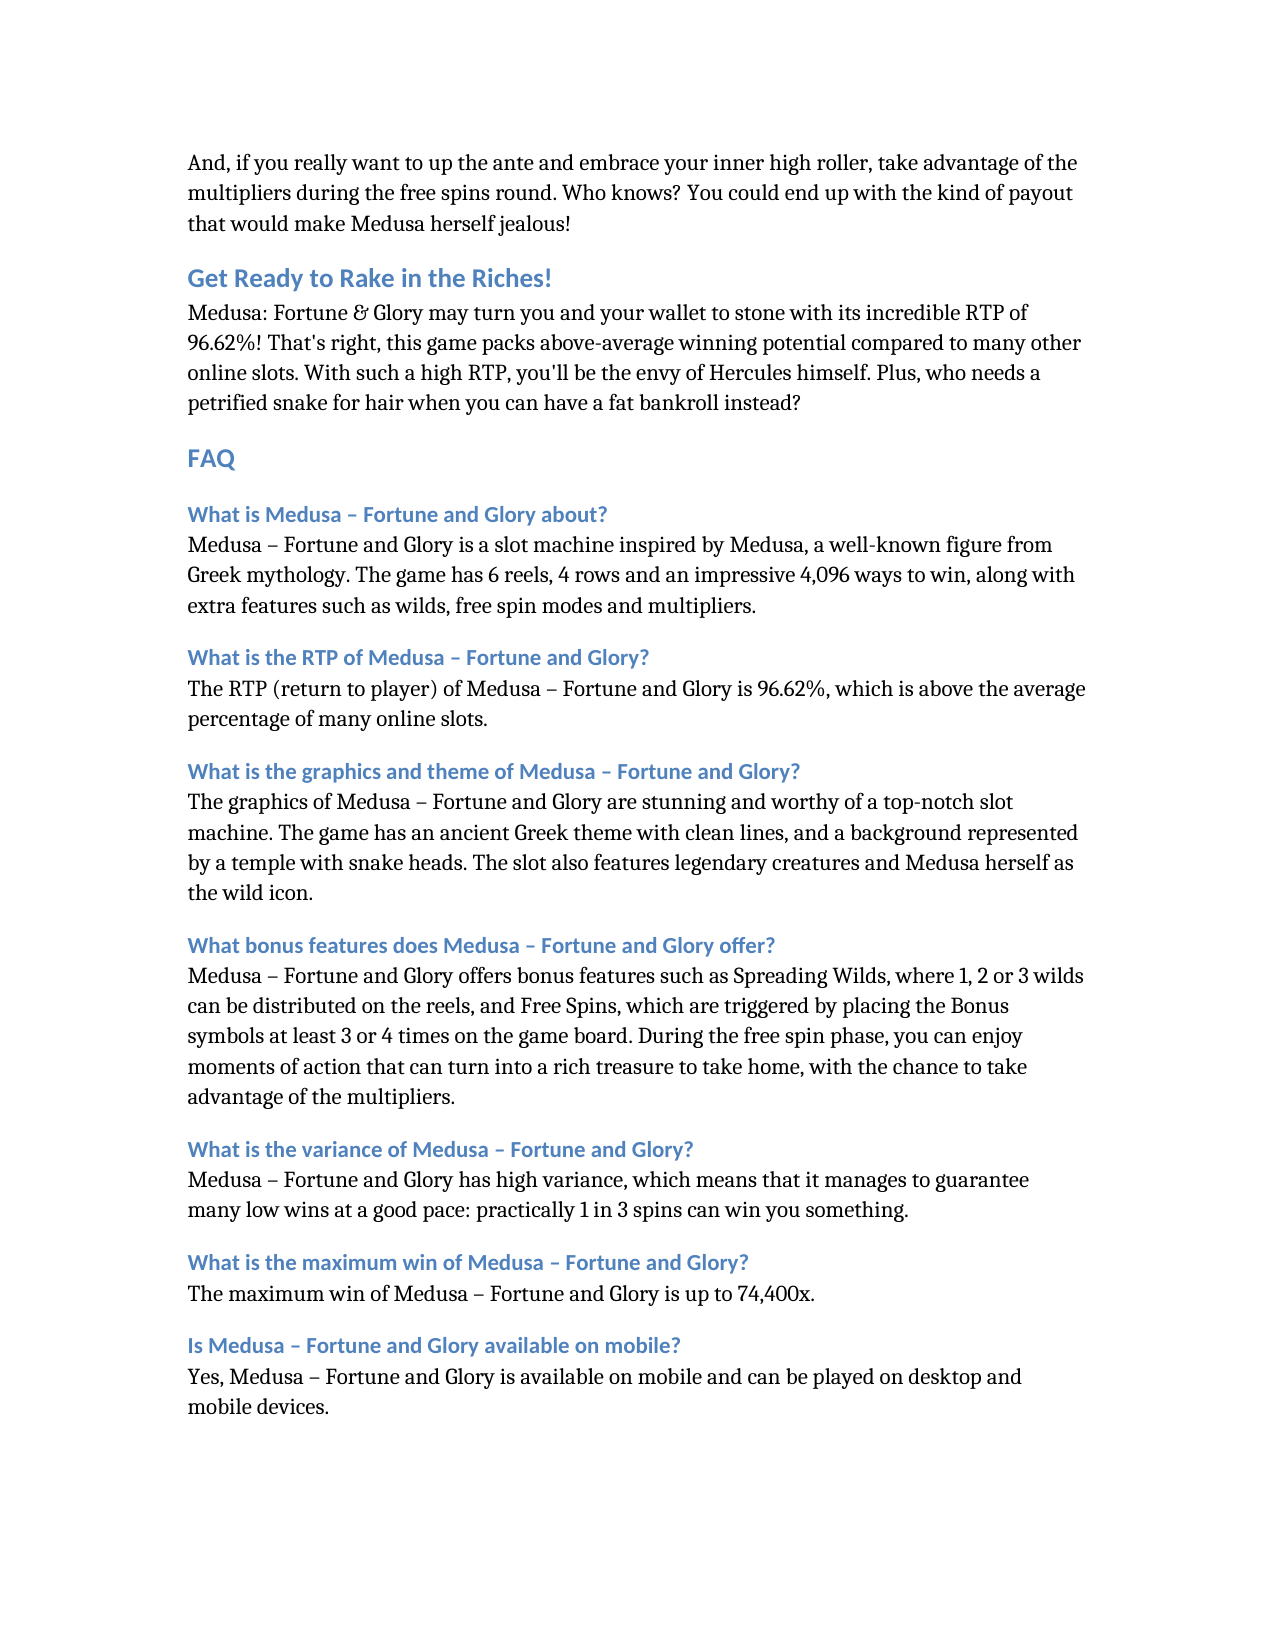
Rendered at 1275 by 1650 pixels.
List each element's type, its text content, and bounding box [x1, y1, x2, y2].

subtitle Get Ready to Rake in the Riches! [187, 261, 1087, 294]
subtitle What is the graphics and theme of Medusa – Fortune and Glory? [187, 757, 1087, 785]
subtitle What is Medusa – Fortune and Glory about? [187, 500, 1087, 528]
text Medusa – Fortune and Glory offers bonus features such as Spreading Wilds, where 1, 2 or 3 wilds can be distributed on the reels, and Free Spins, which are triggered by placing the Bonus symbols at least 3 or 4 times on the game board. During the free spin phase, you can enjoy moments of action that can turn into a rich treasure to take home, with the chance to take advantage of the multipliers. [187, 963, 1087, 1110]
text Medusa: Fortune & Glory may turn you and your wallet to stone with its incredible RTP of 96.62%! That's right, this game packs above-average winning potential compared to many other online slots. With such a high RTP, you'll be the envy of Hercules himself. Plus, who needs a petrified snake for hair when you can have a fat bankroll instead? [187, 299, 1087, 416]
text The graphics of Medusa – Fortune and Glory are stunning and worthy of a top-notch slot machine. The game has an ancient Greek theme with clean lines, and a background represented by a temple with snake heads. The slot also features legendary creatures and Medusa herself as the wild icon. [187, 789, 1087, 906]
subtitle FAQ [187, 441, 1087, 474]
text The RTP (return to player) of Medusa – Fortune and Glory is 96.62%, which is above the average percentage of many online slots. [187, 676, 1087, 732]
subtitle What is the variance of Medusa – Fortune and Glory? [187, 1135, 1087, 1163]
text The maximum win of Medusa – Fortune and Glory is up to 74,400x. [187, 1280, 1087, 1307]
text And, if you really want to up the ante and embrace your inner high roller, take advantage of the multipliers during the free spins round. Who knows? You could end up with the kind of payout that would make Medusa herself jealous! [187, 150, 1087, 237]
subtitle What is the RTP of Medusa – Fortune and Glory? [187, 643, 1087, 671]
text Medusa – Fortune and Glory is a slot machine inspired by Medusa, a well-known figure from Greek mythology. The game has 6 reels, 4 rows and an impressive 4,096 ways to win, along with extra features such as wilds, free spin modes and multipliers. [187, 532, 1087, 619]
text Medusa – Fortune and Glory has high variance, which means that it manages to guarantee many low wins at a good pace: practically 1 in 3 spins can win you something. [187, 1167, 1087, 1223]
subtitle What is the maximum win of Medusa – Fortune and Glory? [187, 1248, 1087, 1276]
subtitle Is Medusa – Fortune and Glory available on mobile? [187, 1331, 1087, 1359]
subtitle What bonus features does Medusa – Fortune and Glory offer? [187, 931, 1087, 959]
text Yes, Medusa – Fortune and Glory is available on mobile and can be played on desktop and mobile devices. [187, 1364, 1087, 1420]
